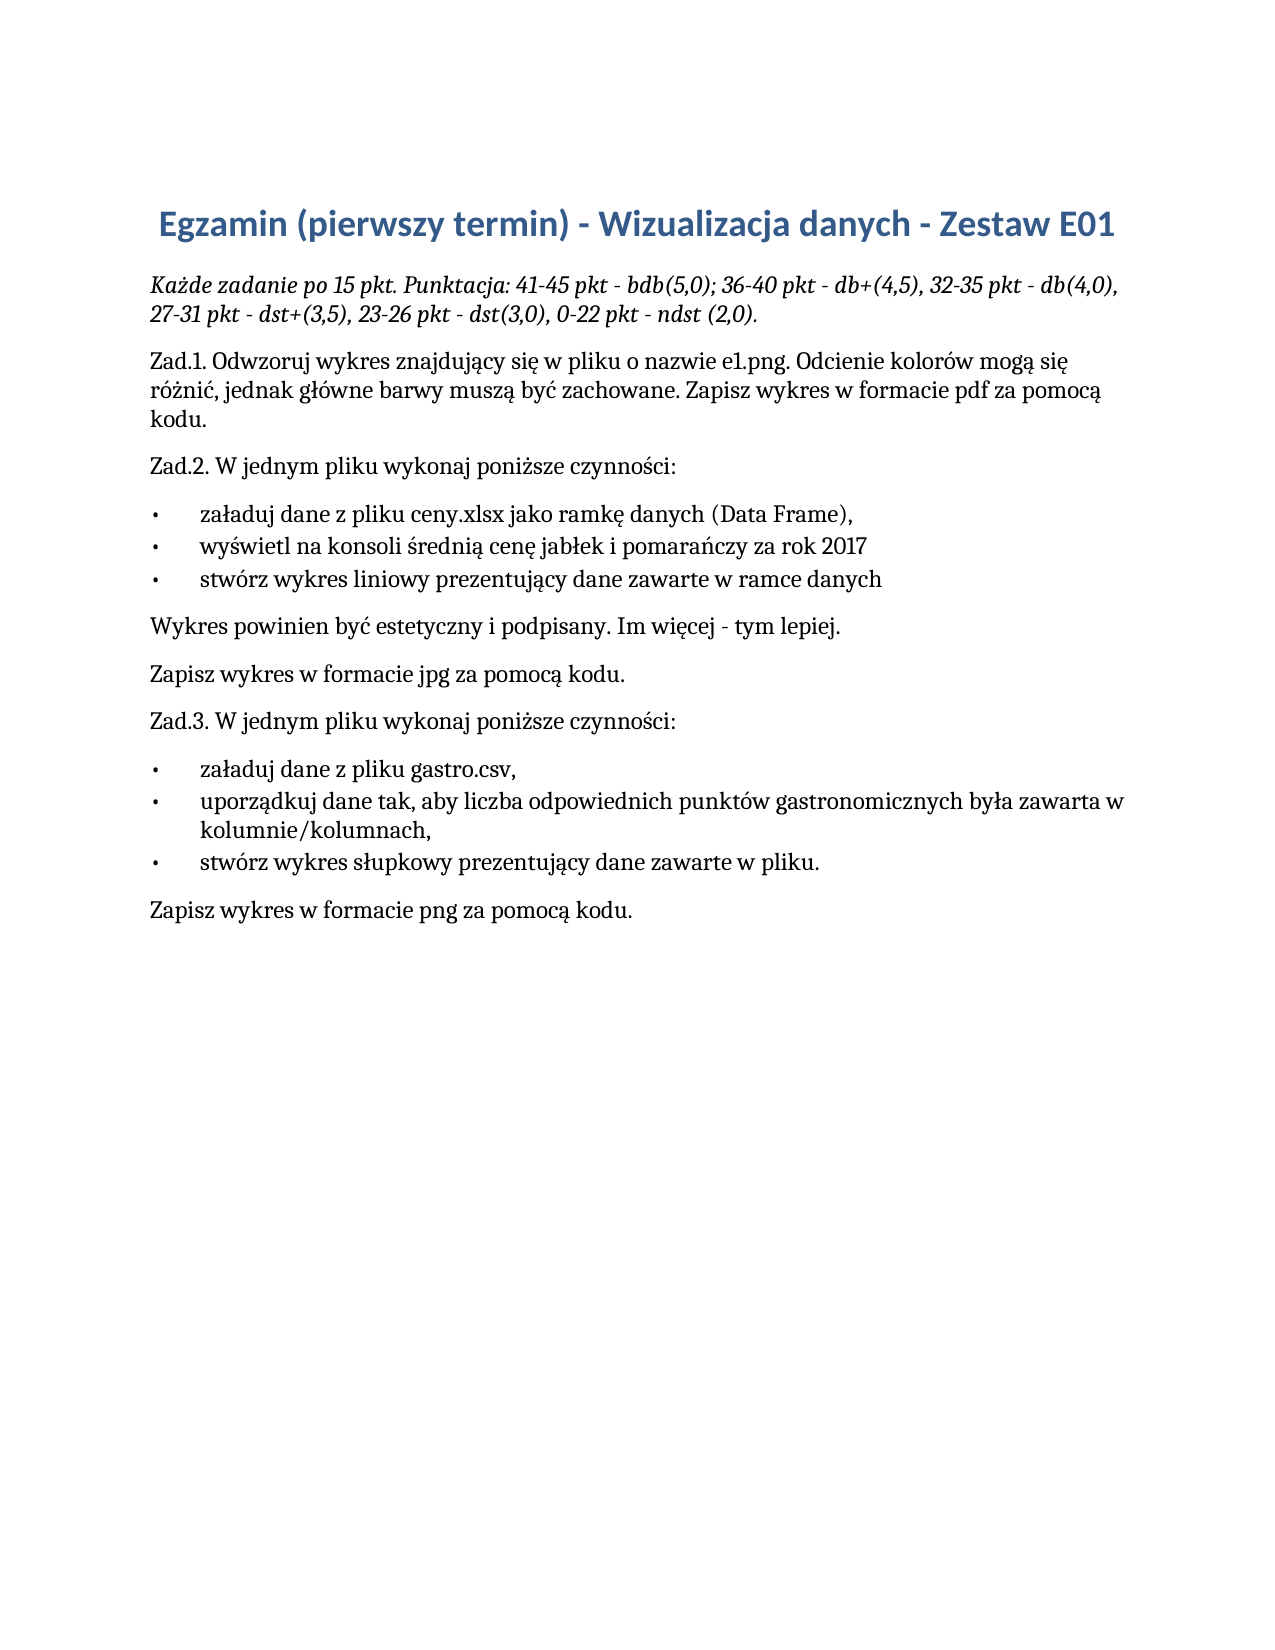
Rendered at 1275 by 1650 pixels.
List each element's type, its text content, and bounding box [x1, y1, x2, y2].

text Zad.2. W jednym pliku wykonaj poniższe czynności: [150, 452, 1125, 481]
text Zapisz wykres w formacie jpg za pomocą kodu. [150, 659, 1125, 688]
list stwórz wykres liniowy prezentujący dane zawarte w ramce danych [150, 564, 1125, 593]
text Zad.1. Odwzoruj wykres znajdujący się w pliku o nazwie e1.png. Odcienie kolorów mogą się różnić, jednak główne barwy muszą być zachowane. Zapisz wykres w formacie pdf za pomocą kodu. [150, 347, 1125, 433]
title Egzamin (pierwszy termin) - Wizualizacja danych - Zestaw E01 [150, 200, 1125, 246]
text Zad.3. W jednym pliku wykonaj poniższe czynności: [150, 707, 1125, 736]
text Każde zadanie po 15 pkt. Punktacja: 41-45 pkt - bdb(5,0); 36-40 pkt - db+(4,5), 32-35 pkt - db(4,0), 27-31 pkt - dst+(3,5), 23-26 pkt - dst(3,0), 0-22 pkt - ndst (2,0). [150, 271, 1125, 328]
list stwórz wykres słupkowy prezentujący dane zawarte w pliku. [150, 848, 1125, 877]
list uporządkuj dane tak, aby liczba odpowiednich punktów gastronomicznych była zawarta w kolumnie/kolumnach, [150, 787, 1125, 844]
list wyświetl na konsoli średnią cenę jabłek i pomarańczy za rok 2017 [150, 532, 1125, 561]
list załaduj dane z pliku gastro.csv, [150, 754, 1125, 783]
text Zapisz wykres w formacie png za pomocą kodu. [150, 896, 1125, 924]
list załaduj dane z pliku ceny.xlsx jako ramkę danych (Data Frame), [150, 499, 1125, 528]
text Wykres powinien być estetyczny i podpisany. Im więcej - tym lepiej. [150, 612, 1125, 641]
